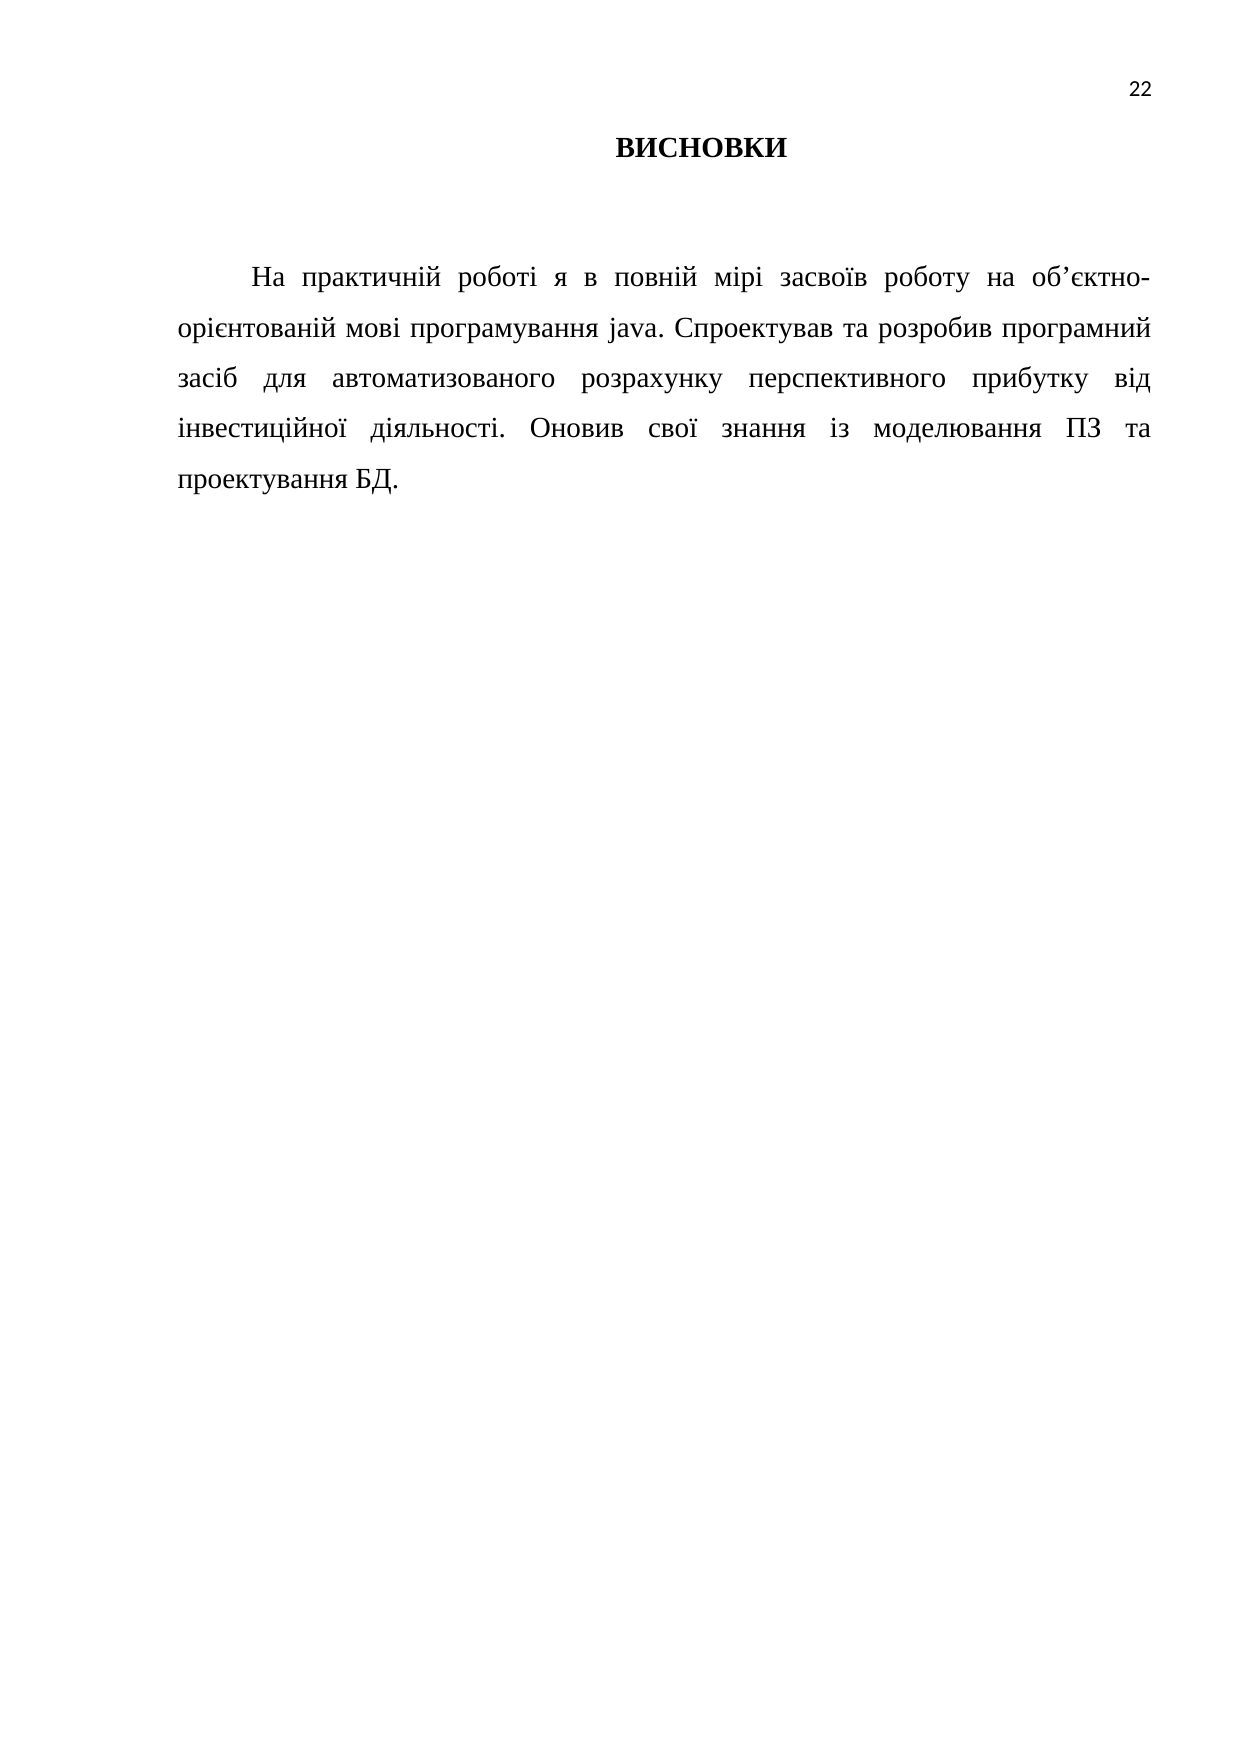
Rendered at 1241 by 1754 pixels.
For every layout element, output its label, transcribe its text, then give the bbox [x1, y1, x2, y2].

subtitle Висновки [177, 130, 1152, 163]
text На практичній роботі я в повній мірі засвоїв роботу на об’єктно-орієнтованій мові програмування java. Спроектував та розробив програмний засіб для автоматизованого розрахунку перспективного прибутку від інвестиційної діяльності. Оновив свої знання із моделювання ПЗ та проектування БД. [177, 259, 1152, 494]
